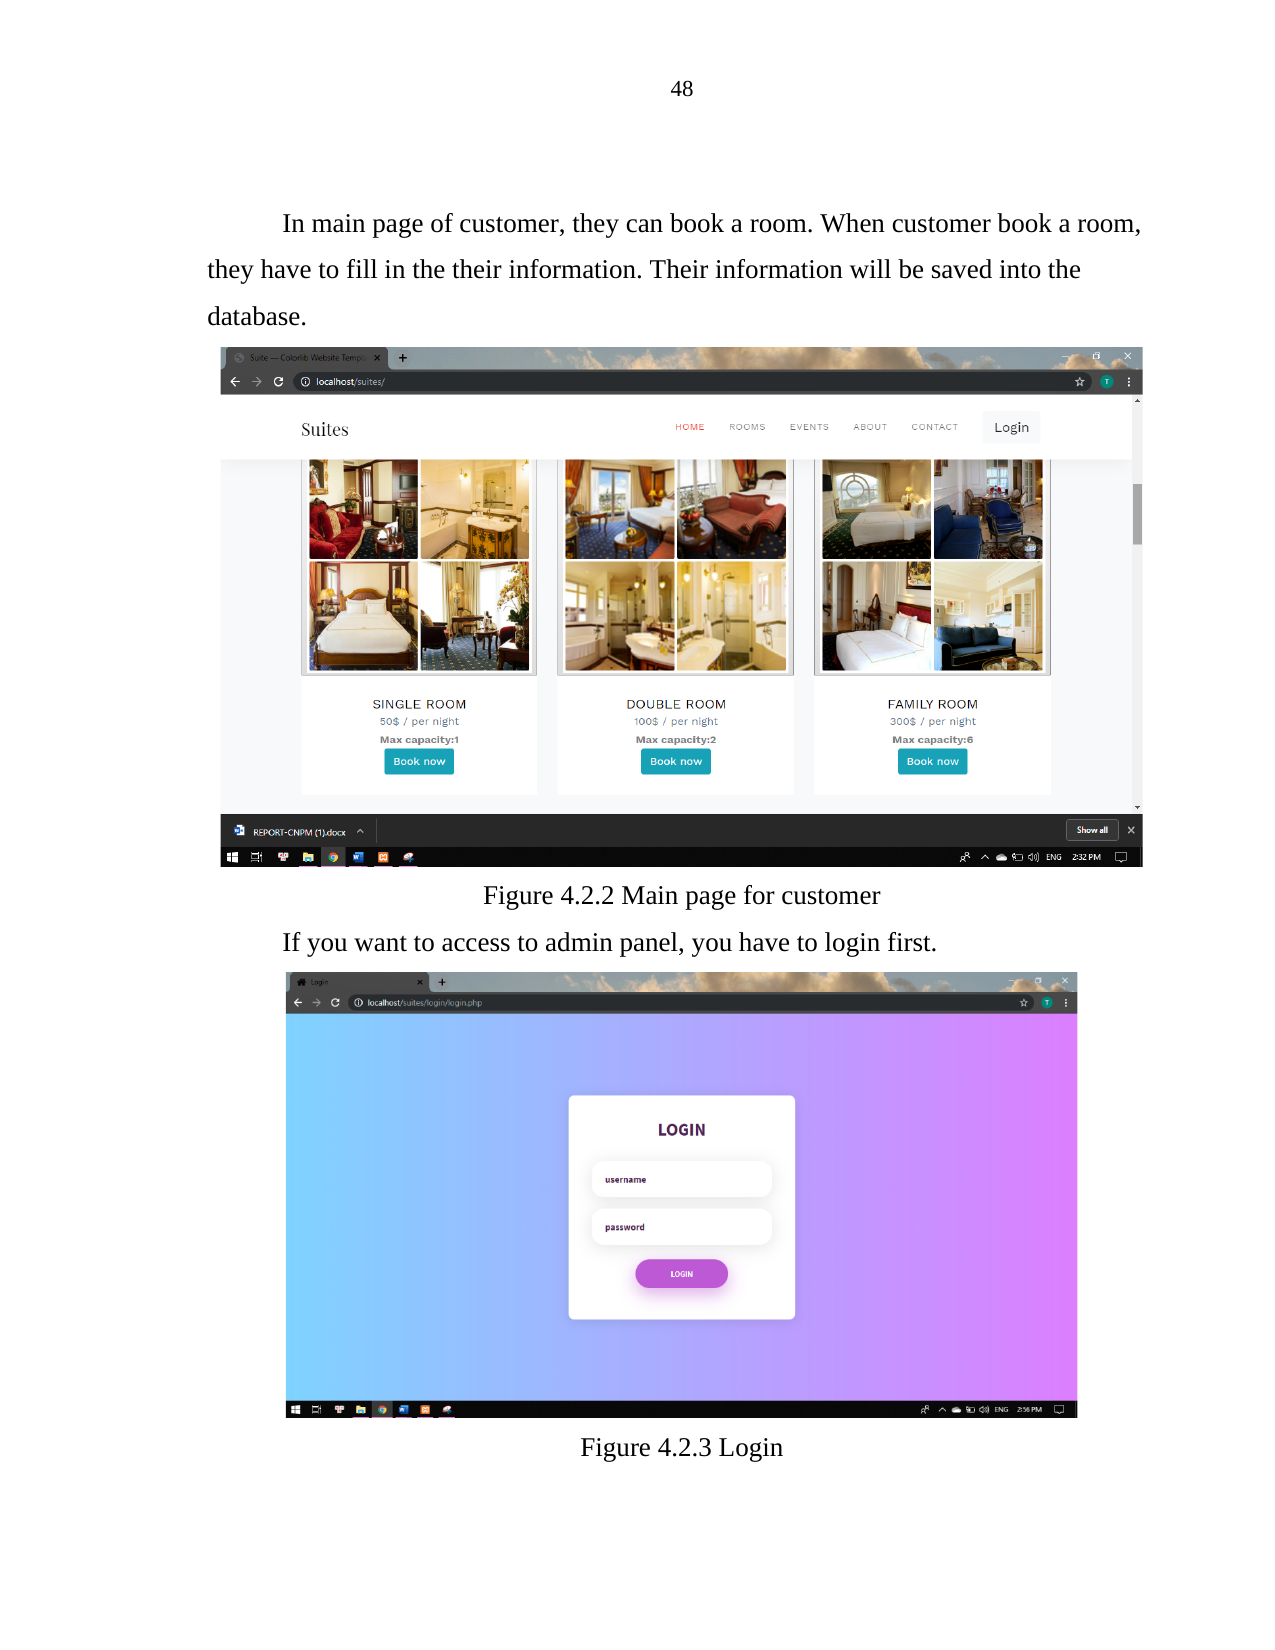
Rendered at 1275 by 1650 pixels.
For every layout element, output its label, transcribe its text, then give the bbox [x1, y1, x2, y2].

picture [220, 347, 1143, 867]
text If you want to access to admin panel, you have to login first. [207, 926, 1156, 957]
picture [285, 972, 1078, 1418]
text Figure 4.2.2 Main page for customer [207, 879, 1156, 910]
text Figure 4.2.3 Login [207, 1431, 1156, 1462]
text In main page of customer, they can book a room. When customer book a room, they have to fill in the their information. Their information will be saved into the database. [207, 207, 1156, 331]
